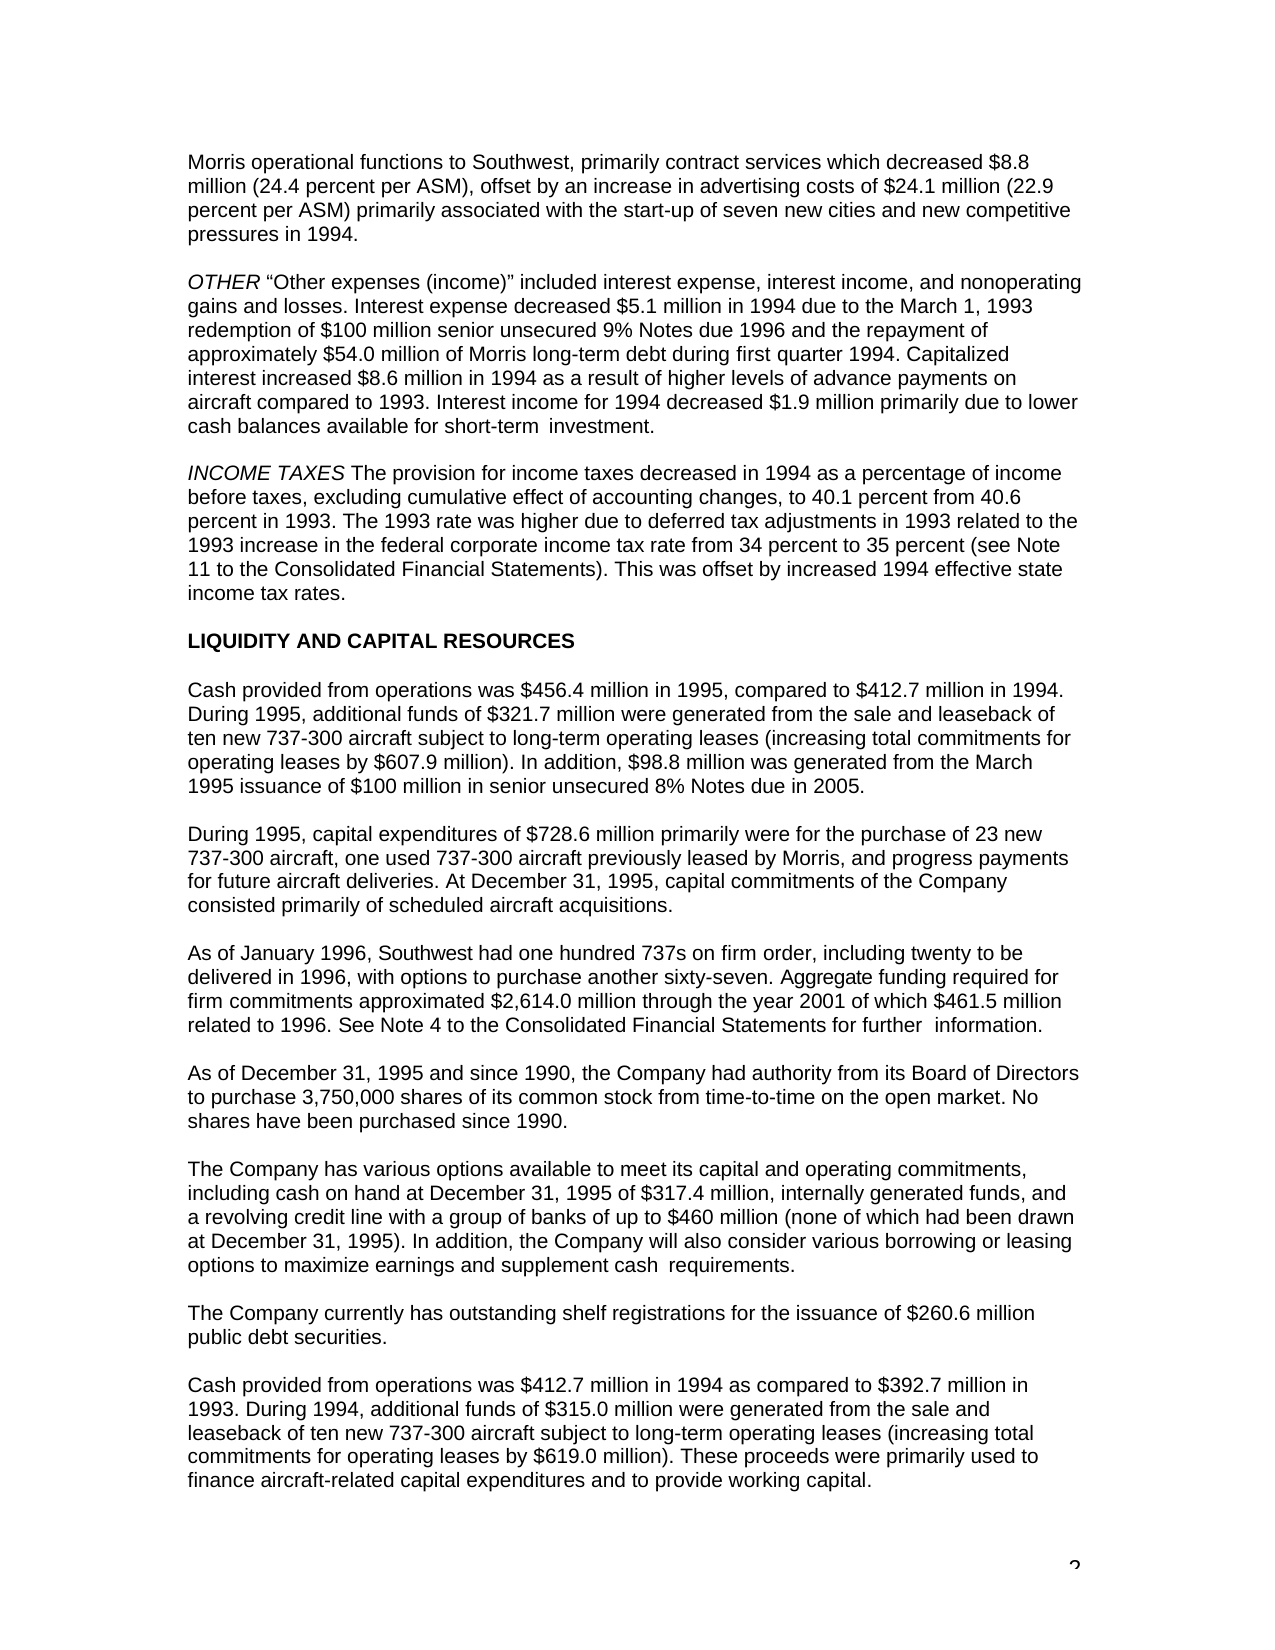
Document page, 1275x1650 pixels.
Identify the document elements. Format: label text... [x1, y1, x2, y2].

text Cash provided from operations was $412.7 million in 1994 as compared to $392.7 million in 1993. During 1994, additional funds of $315.0 million were generated from the sale and leaseback of ten new 737-300 aircraft subject to long-term operating leases (increasing total commitments for operating leases by $619.0 million). These proceeds were primarily used to finance aircraft-related capital expenditures and to provide working capital. [187, 1372, 1075, 1492]
subtitle LIQUIDITY AND CAPITAL RESOURCES [187, 629, 1100, 653]
text The Company has various options available to meet its capital and operating commitments, including cash on hand at December 31, 1995 of $317.4 million, internally generated funds, and a revolving credit line with a group of banks of up to $460 million (none of which had been drawn at December 31, 1995). In addition, the Company will also consider various borrowing or leasing options to maximize earnings and supplement cash requirements. [187, 1157, 1080, 1277]
text INCOME TAXES The provision for income taxes decreased in 1994 as a percentage of income before taxes, excluding cumulative effect of accounting changes, to 40.1 percent from 40.6 percent in 1993. The 1993 rate was higher due to deferred tax adjustments in 1993 related to the 1993 increase in the federal corporate income tax rate from 34 percent to 35 percent (see Note 11 to the Consolidated Financial Statements). This was offset by increased 1994 effective state income tax rates. [187, 461, 1084, 605]
text As of December 31, 1995 and since 1990, the Company had authority from its Board of Directors to purchase 3,750,000 shares of its common stock from time-to-time on the open market. No shares have been purchased since 1990. [187, 1061, 1086, 1133]
text During 1995, capital expenditures of $728.6 million primarily were for the purchase of 23 new 737-300 aircraft, one used 737-300 aircraft previously leased by Morris, and progress payments for future aircraft deliveries. At December 31, 1995, capital commitments of the Company consisted primarily of scheduled aircraft acquisitions. [187, 821, 1074, 917]
text Morris operational functions to Southwest, primarily contract services which decreased $8.8 million (24.4 percent per ASM), offset by an increase in advertising costs of $24.1 million (22.9 percent per ASM) primarily associated with the start-up of seven new cities and new competitive pressures in 1994. [187, 150, 1086, 246]
text Cash provided from operations was $456.4 million in 1995, compared to $412.7 million in 1994. During 1995, additional funds of $321.7 million were generated from the sale and leaseback of ten new 737-300 aircraft subject to long-term operating leases (increasing total commitments for operating leases by $607.9 million). In addition, $98.8 million was generated from the March 1995 issuance of $100 million in senior unsecured 8% Notes due in 2005. [187, 678, 1079, 797]
text The Company currently has outstanding shelf registrations for the issuance of $260.6 million public debt securities. [187, 1301, 1086, 1348]
text OTHER “Other expenses (income)” included interest expense, interest income, and nonoperating gains and losses. Interest expense decreased $5.1 million in 1994 due to the March 1, 1993 redemption of $100 million senior unsecured 9% Notes due 1996 and the repayment of approximately $54.0 million of Morris long-term debt during first quarter 1994. Capitalized interest increased $8.6 million in 1994 as a result of higher levels of advance payments on aircraft compared to 1993. Interest income for 1994 decreased $1.9 million primarily due to lower cash balances available for short-term investment. [187, 270, 1085, 437]
text As of January 1996, Southwest had one hundred 737s on firm order, including twenty to be delivered in 1996, with options to purchase another sixty-seven. Aggregate funding required for firm commitments approximated $2,614.0 million through the year 2001 of which $461.5 million related to 1996. See Note 4 to the Consolidated Financial Statements for further information. [187, 941, 1086, 1037]
